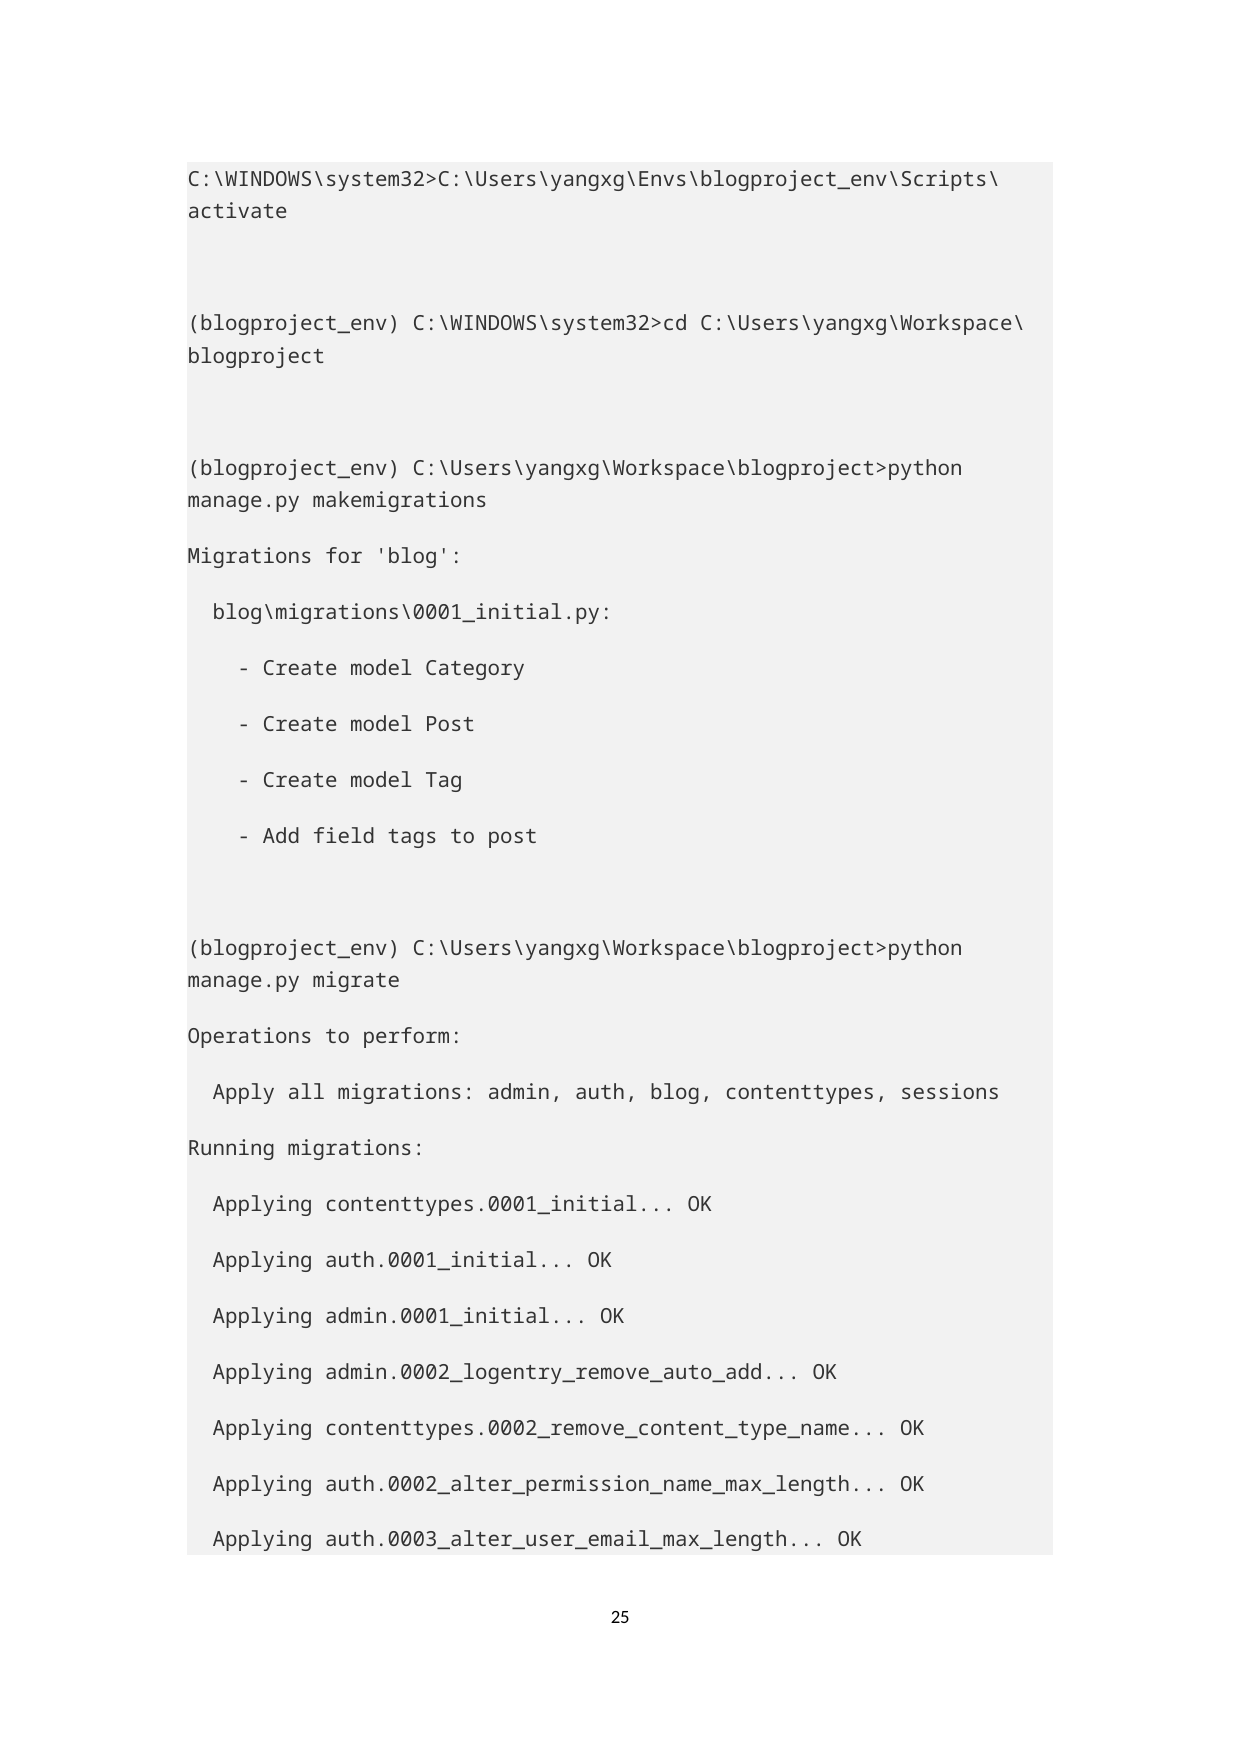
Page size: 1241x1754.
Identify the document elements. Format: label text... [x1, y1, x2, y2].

text - Create model Category [187, 651, 1053, 683]
text Apply all migrations: admin, auth, blog, contenttypes, sessions [187, 1075, 1053, 1108]
text (blogproject_env) C:\Users\yangxg\Workspace\blogproject>python manage.py makemigrations [187, 451, 1053, 516]
text Applying contenttypes.0002_remove_content_type_name... OK [187, 1411, 1053, 1443]
text Applying admin.0002_logentry_remove_auto_add... OK [187, 1355, 1053, 1387]
text - Create model Tag [187, 763, 1053, 795]
text Applying auth.0001_initial... OK [187, 1243, 1053, 1275]
text Operations to perform: [187, 1019, 1053, 1052]
text - Add field tags to post [187, 819, 1053, 851]
text blog\migrations\0001_initial.py: [187, 595, 1053, 628]
text (blogproject_env) C:\Users\yangxg\Workspace\blogproject>python manage.py migrate [187, 931, 1053, 996]
text Applying contenttypes.0001_initial... OK [187, 1187, 1053, 1219]
text Applying auth.0003_alter_user_email_max_length... OK [187, 1523, 1053, 1555]
text Running migrations: [187, 1131, 1053, 1163]
text - Create model Post [187, 707, 1053, 739]
text Migrations for 'blog': [187, 539, 1053, 572]
text (blogproject_env) C:\WINDOWS\system32>cd C:\Users\yangxg\Workspace\blogproject [187, 306, 1053, 371]
text Applying auth.0002_alter_permission_name_max_length... OK [187, 1467, 1053, 1499]
text C:\WINDOWS\system32>C:\Users\yangxg\Envs\blogproject_env\Scripts\activate [187, 162, 1053, 227]
text Applying admin.0001_initial... OK [187, 1299, 1053, 1331]
